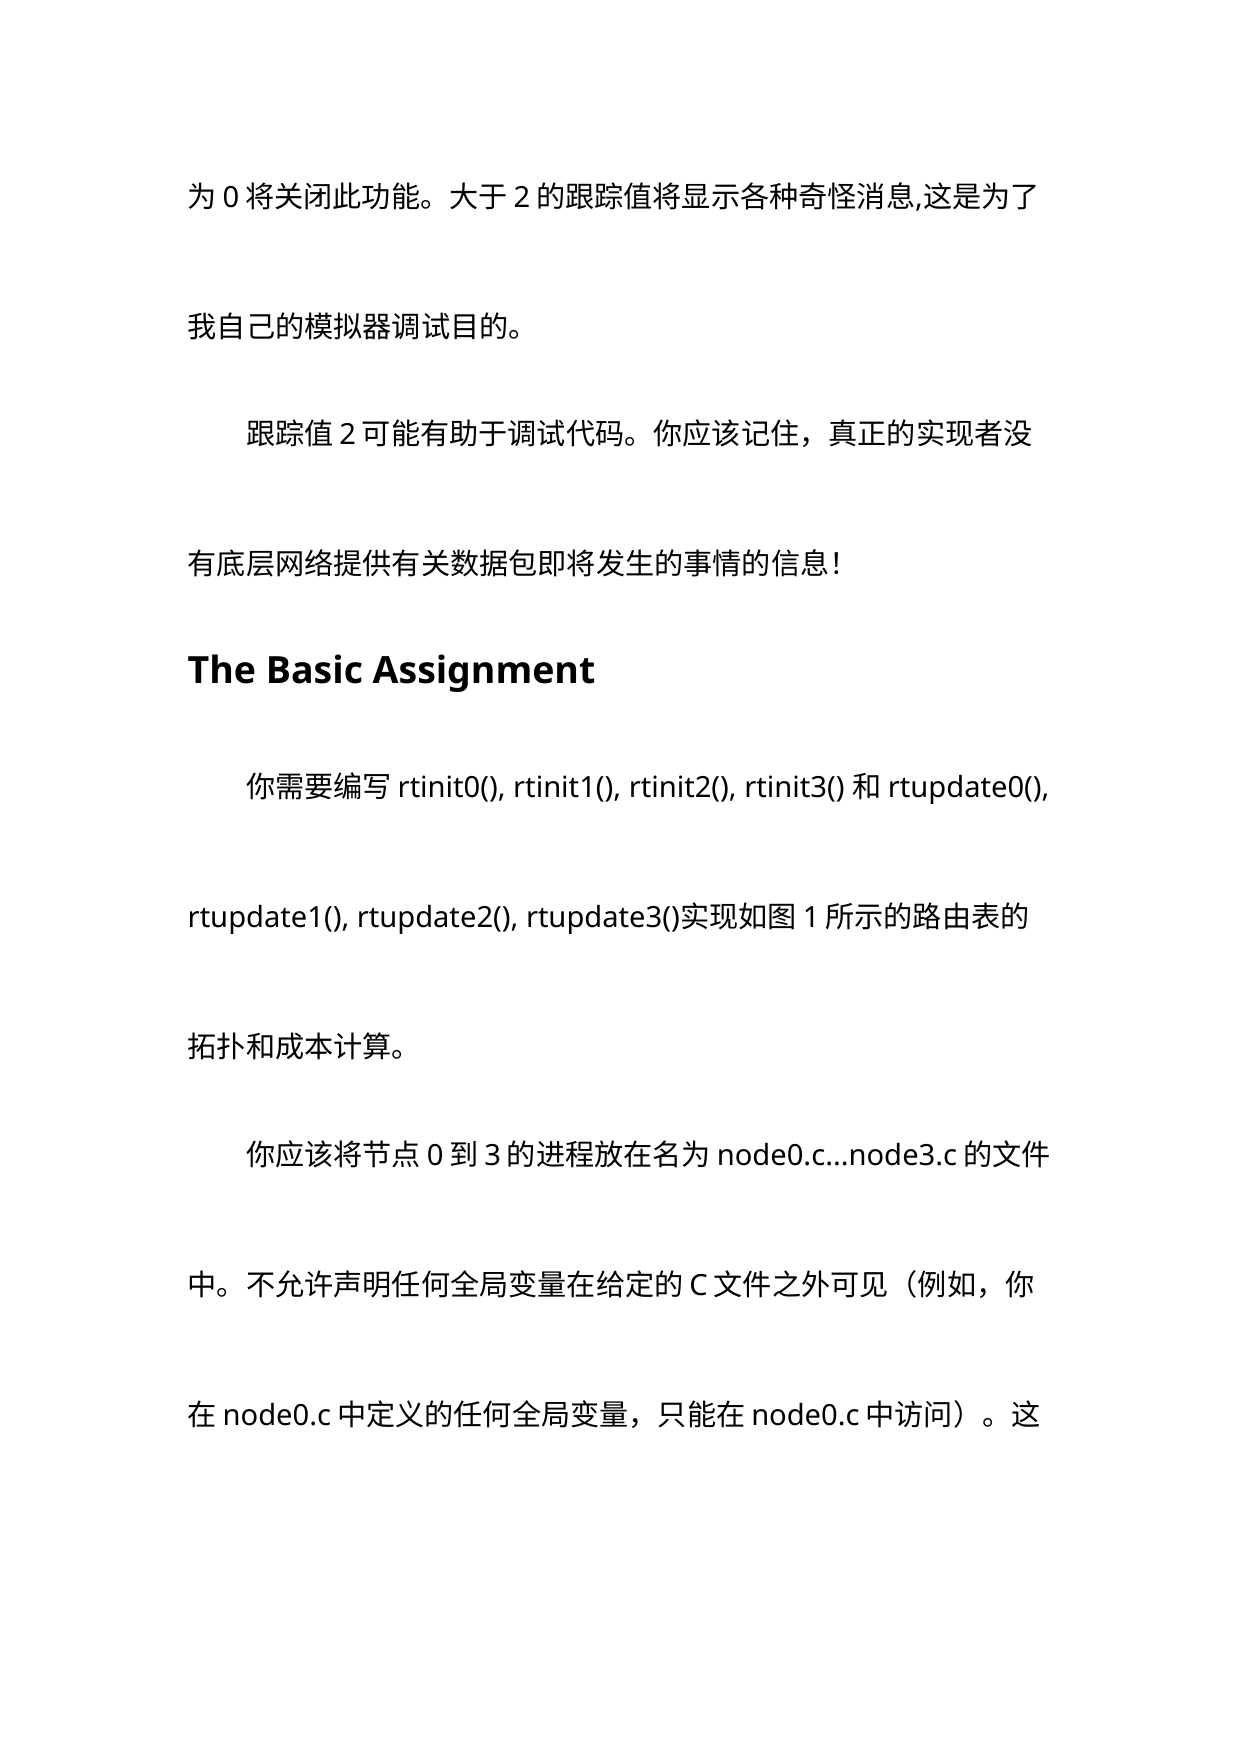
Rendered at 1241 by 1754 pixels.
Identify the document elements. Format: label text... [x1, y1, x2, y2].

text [187, 1120, 1053, 1445]
text 跟踪值2可能有助于调试代码。你应该记住，真正的实现者没有底层网络提供有关数据包即将发生的事情的信息！ [187, 399, 1053, 594]
text The Basic Assignment [187, 637, 1053, 702]
text 你需要编写rtinit0(), rtinit1(), rtinit2(), rtinit3() 和rtupdate0(), rtupdate1(), rtupdate2(), rtupdate3()实现如图1所示的路由表的拓扑和成本计算。 [187, 753, 1053, 1078]
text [187, 162, 1053, 357]
